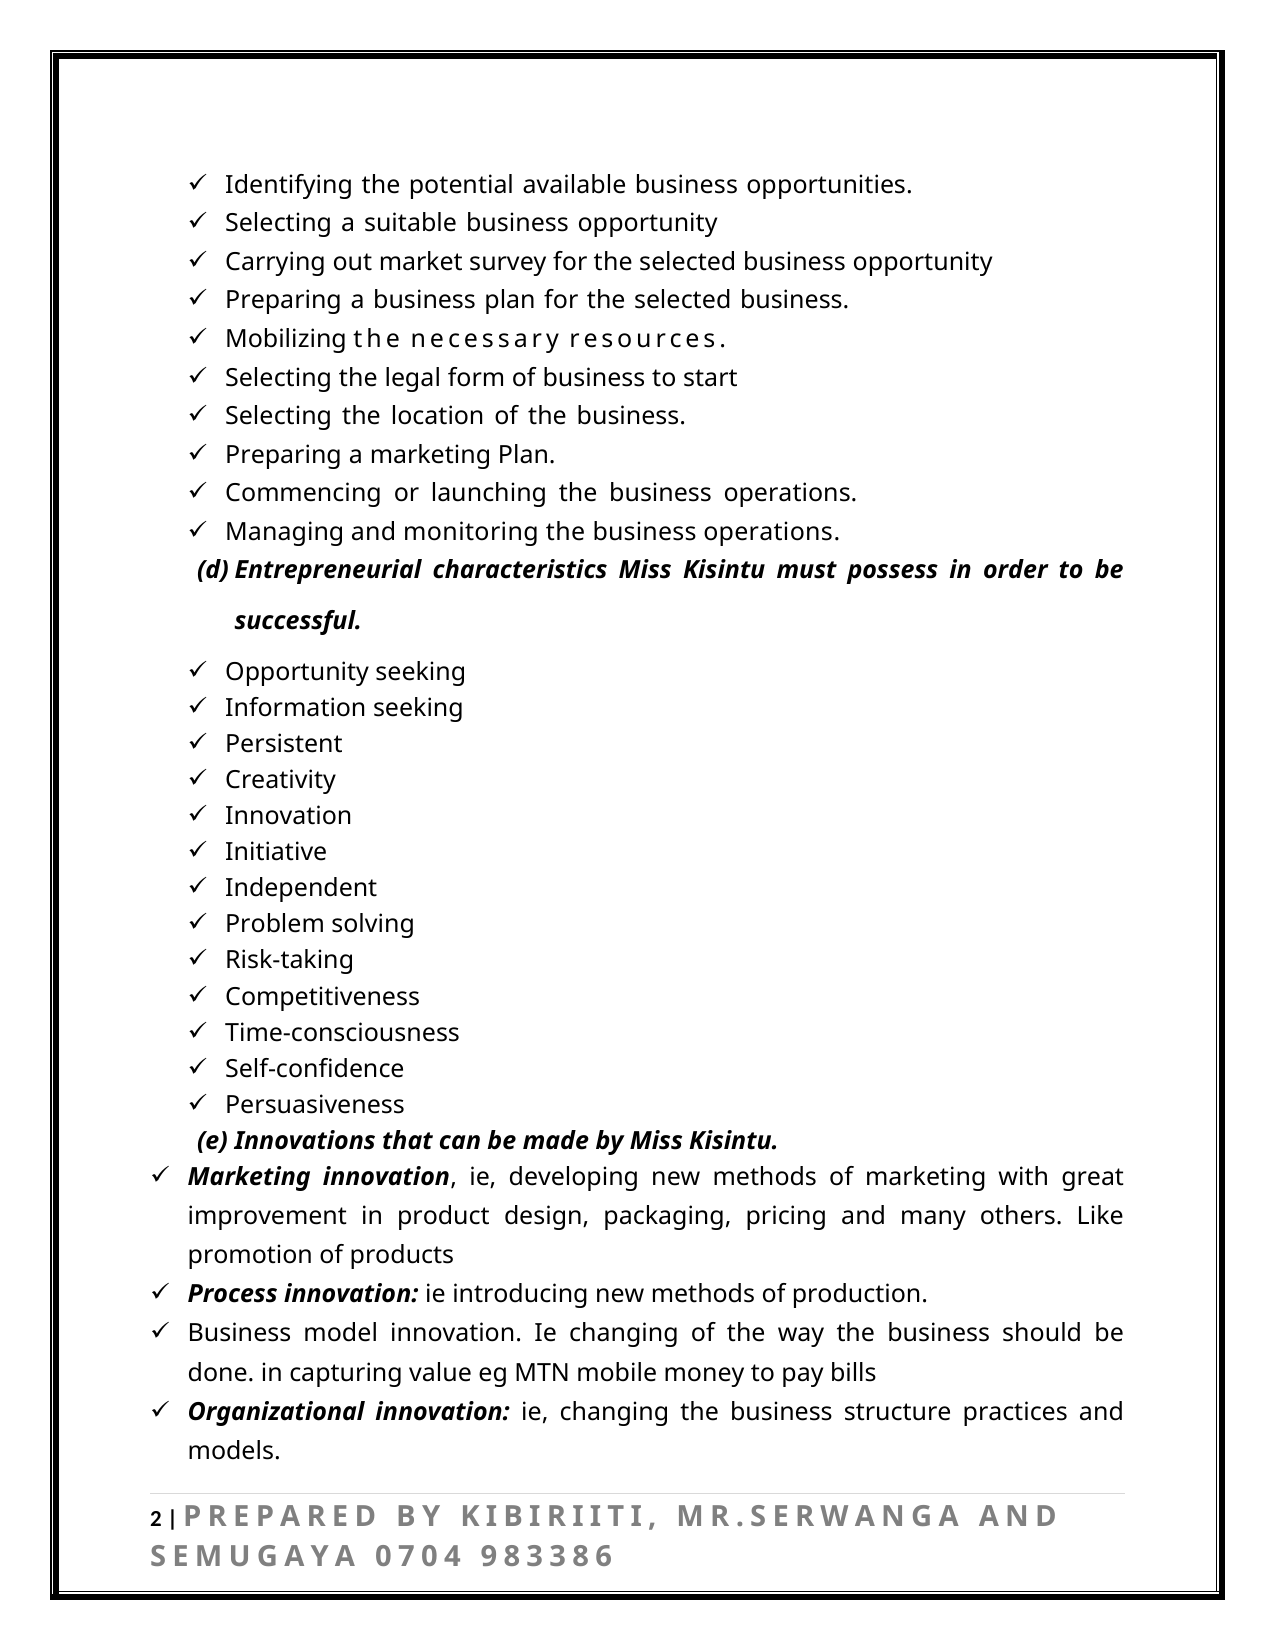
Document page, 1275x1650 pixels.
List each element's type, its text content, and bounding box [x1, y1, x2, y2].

list Marketing innovation, ie, developing new methods of marketing with great improvement in product design, packaging, pricing and many others. Like promotion of products [150, 1158, 1125, 1271]
list Mobilizing the necessary resources. [187, 320, 1108, 354]
list Commencing or launching the business operations. [187, 475, 1108, 509]
list Creativity [187, 762, 1125, 796]
list Time-consciousness [187, 1014, 1125, 1048]
list Selecting the location of the business. [187, 398, 1108, 432]
list Entrepreneurial characteristics Miss Kisintu must possess in order to be successful. [197, 552, 1125, 637]
list Selecting the legal form of business to start [187, 359, 1108, 394]
list Competitiveness [187, 978, 1125, 1012]
list Organizational innovation: ie, changing the business structure practices and models. [150, 1393, 1125, 1467]
list Risk-taking [187, 942, 1125, 976]
list Carrying out market survey for the selected business opportunity [187, 243, 1109, 278]
list Persistent [187, 726, 1125, 760]
list Innovations that can be made by Miss Kisintu. [197, 1122, 1125, 1156]
list Persuasiveness [187, 1086, 1125, 1120]
list Selecting a suitable business opportunity [187, 205, 1108, 239]
list Opportunity seeking [187, 654, 1125, 688]
list Preparing a marketing Plan. [187, 436, 1108, 471]
list Identifying the potential available business opportunities. [187, 167, 1108, 201]
list Initiative [187, 834, 1125, 868]
list Innovation [187, 798, 1125, 832]
list Managing and monitoring the business operations. [187, 513, 1108, 547]
list Process innovation: ie introducing new methods of production. [150, 1276, 1125, 1310]
list Self-confidence [187, 1050, 1125, 1084]
list Independent [187, 870, 1125, 904]
list Preparing a business plan for the selected business. [187, 282, 1108, 316]
list Problem solving [187, 906, 1125, 940]
list Business model innovation. Ie changing of the way the business should be done. in capturing value eg MTN mobile money to pay bills [150, 1315, 1125, 1388]
list Information seeking [187, 690, 1125, 724]
